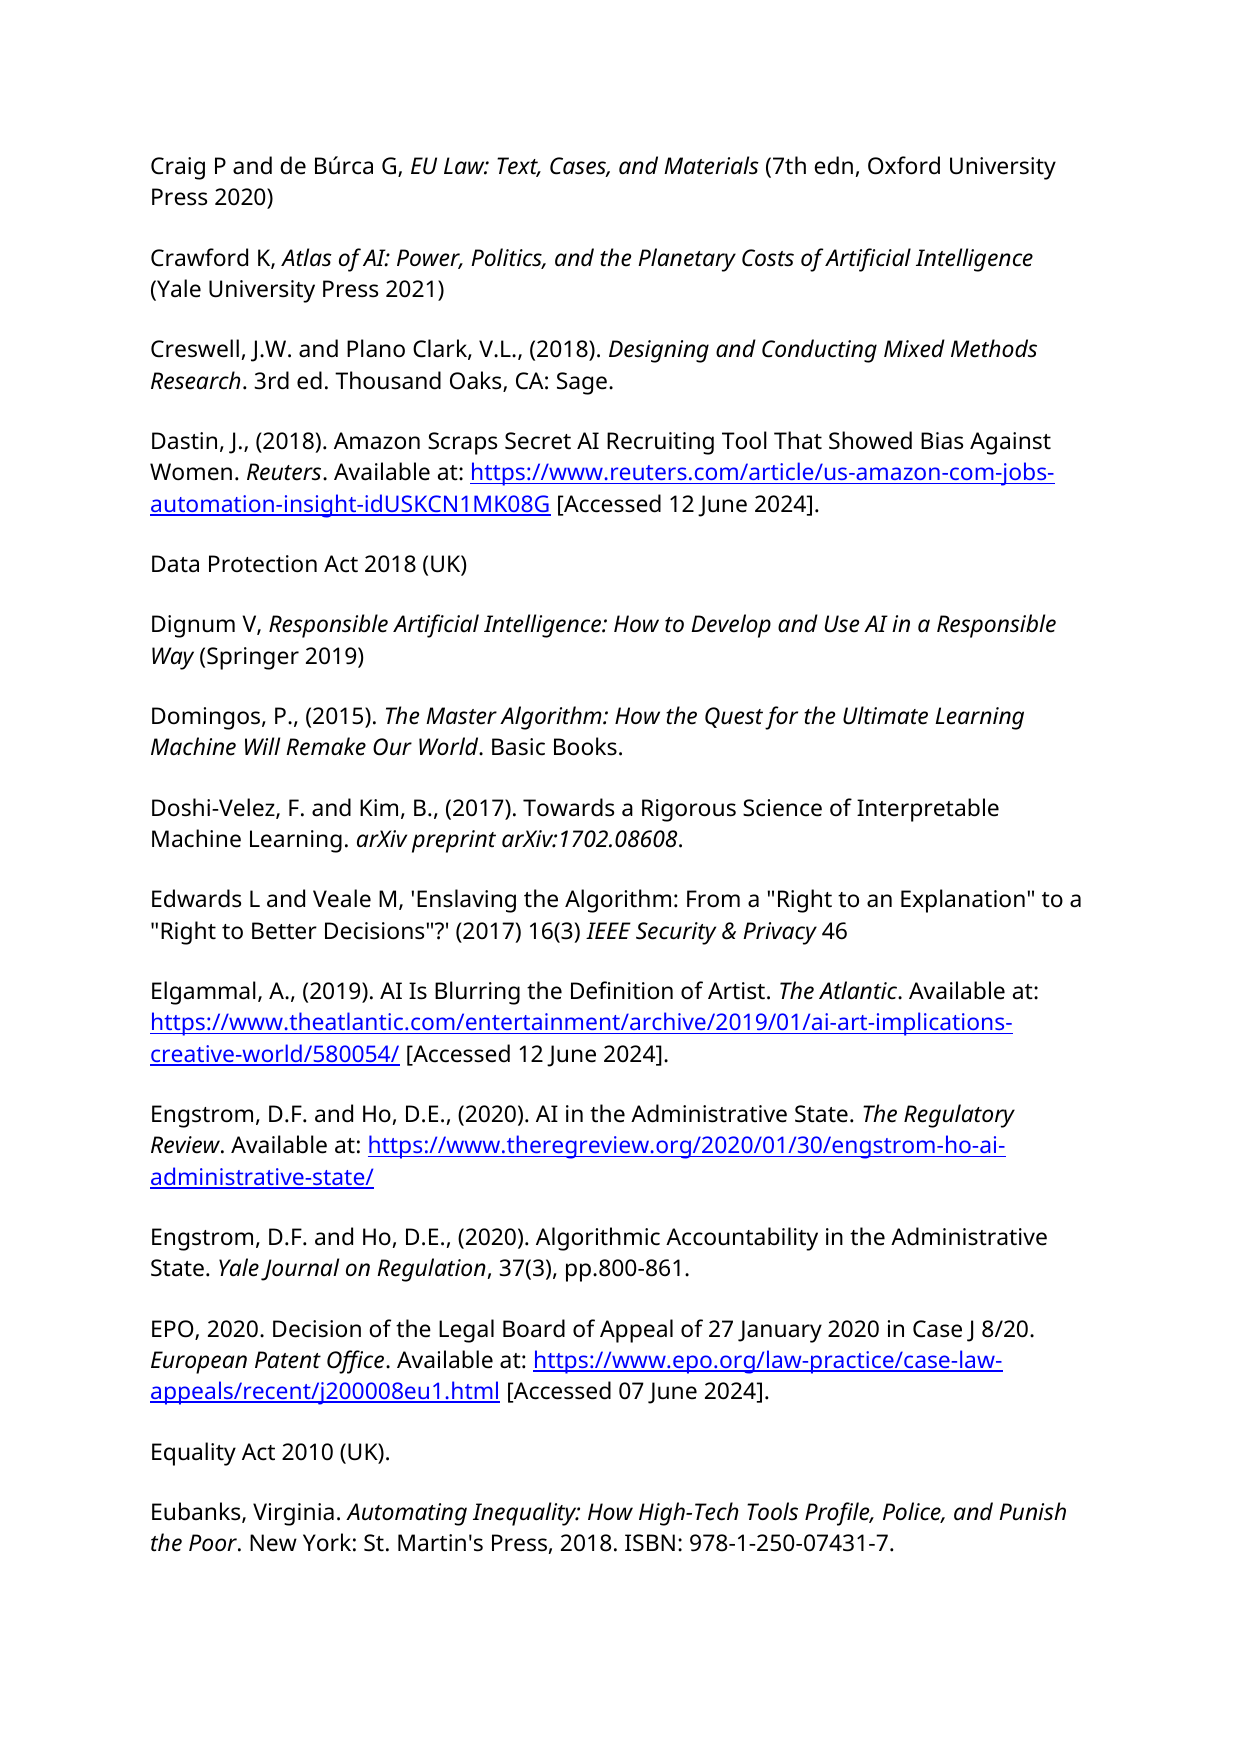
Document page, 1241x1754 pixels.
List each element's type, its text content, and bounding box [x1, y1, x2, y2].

text Dastin, J., (2018). Amazon Scraps Secret AI Recruiting Tool That Showed Bias Against Women. Reuters. Available at: https://www.reuters.com/article/us-amazon-com-jobs-automation-insight-idUSKCN1MK08G [Accessed 12 June 2024]. [150, 517, 1090, 610]
text Doshi-Velez, F. and Kim, B., (2017). Towards a Rigorous Science of Interpretable Machine Learning. arXiv preprint arXiv:1702.08608. [150, 883, 1090, 946]
text Creswell, J.W. and Plano Clark, V.L., (2018). Designing and Conducting Mixed Methods Research. 3rd ed. Thousand Oaks, CA: Sage. [150, 425, 1090, 487]
text Edwards L and Veale M, 'Enslaving the Algorithm: From a "Right to an Explanation" to a "Right to Better Decisions"?' (2017) 16(3) IEEE Security & Privacy 46 [150, 975, 1090, 1037]
text Elgammal, A., (2019). AI Is Blurring the Definition of Artist. The Atlantic. Available at: https://www.theatlantic.com/entertainment/archive/2019/01/ai-art-implications-creative-world/580054/ [Accessed 12 June 2024]. [150, 1067, 1090, 1160]
text Crawford K, Atlas of AI: Power, Politics, and the Planetary Costs of Artificial Intelligence (Yale University Press 2021) [150, 333, 1090, 396]
text Domingos, P., (2015). The Master Algorithm: How the Quest for the Ultimate Learning Machine Will Remake Our World. Basic Books. [150, 792, 1090, 854]
text Dignum V, Responsible Artificial Intelligence: How to Develop and Use AI in a Responsible Way (Springer 2019) [150, 700, 1090, 762]
text Engstrom, D.F. and Ho, D.E., (2020). AI in the Administrative State. The Regulatory Review. Available at: https://www.theregreview.org/2020/01/30/engstrom-ho-ai-administrative-state/ [150, 1189, 1090, 1283]
text Data Protection Act 2018 (UK) [150, 639, 1090, 671]
text Council of Europe, 'Recommendation CM/Rec (2020)1 of the Committee of Ministers to member States on the human rights impacts of algorithmic systems' (8 April 2020) [150, 150, 1090, 212]
text Equality Act 2010 (UK). [150, 1527, 1090, 1558]
text Engstrom, D.F. and Ho, D.E., (2020). Algorithmic Accountability in the Administrative State. Yale Journal on Regulation, 37(3), pp.800-861. [150, 1312, 1090, 1375]
text Craig P and de Búrca G, EU Law: Text, Cases, and Materials (7th edn, Oxford University Press 2020) [150, 242, 1090, 304]
text EPO, 2020. Decision of the Legal Board of Appeal of 27 January 2020 in Case J 8/20. European Patent Office. Available at: https://www.epo.org/law-practice/case-law-appeals/recent/j200008eu1.html [Accessed 07 June 2024]. [150, 1404, 1090, 1498]
